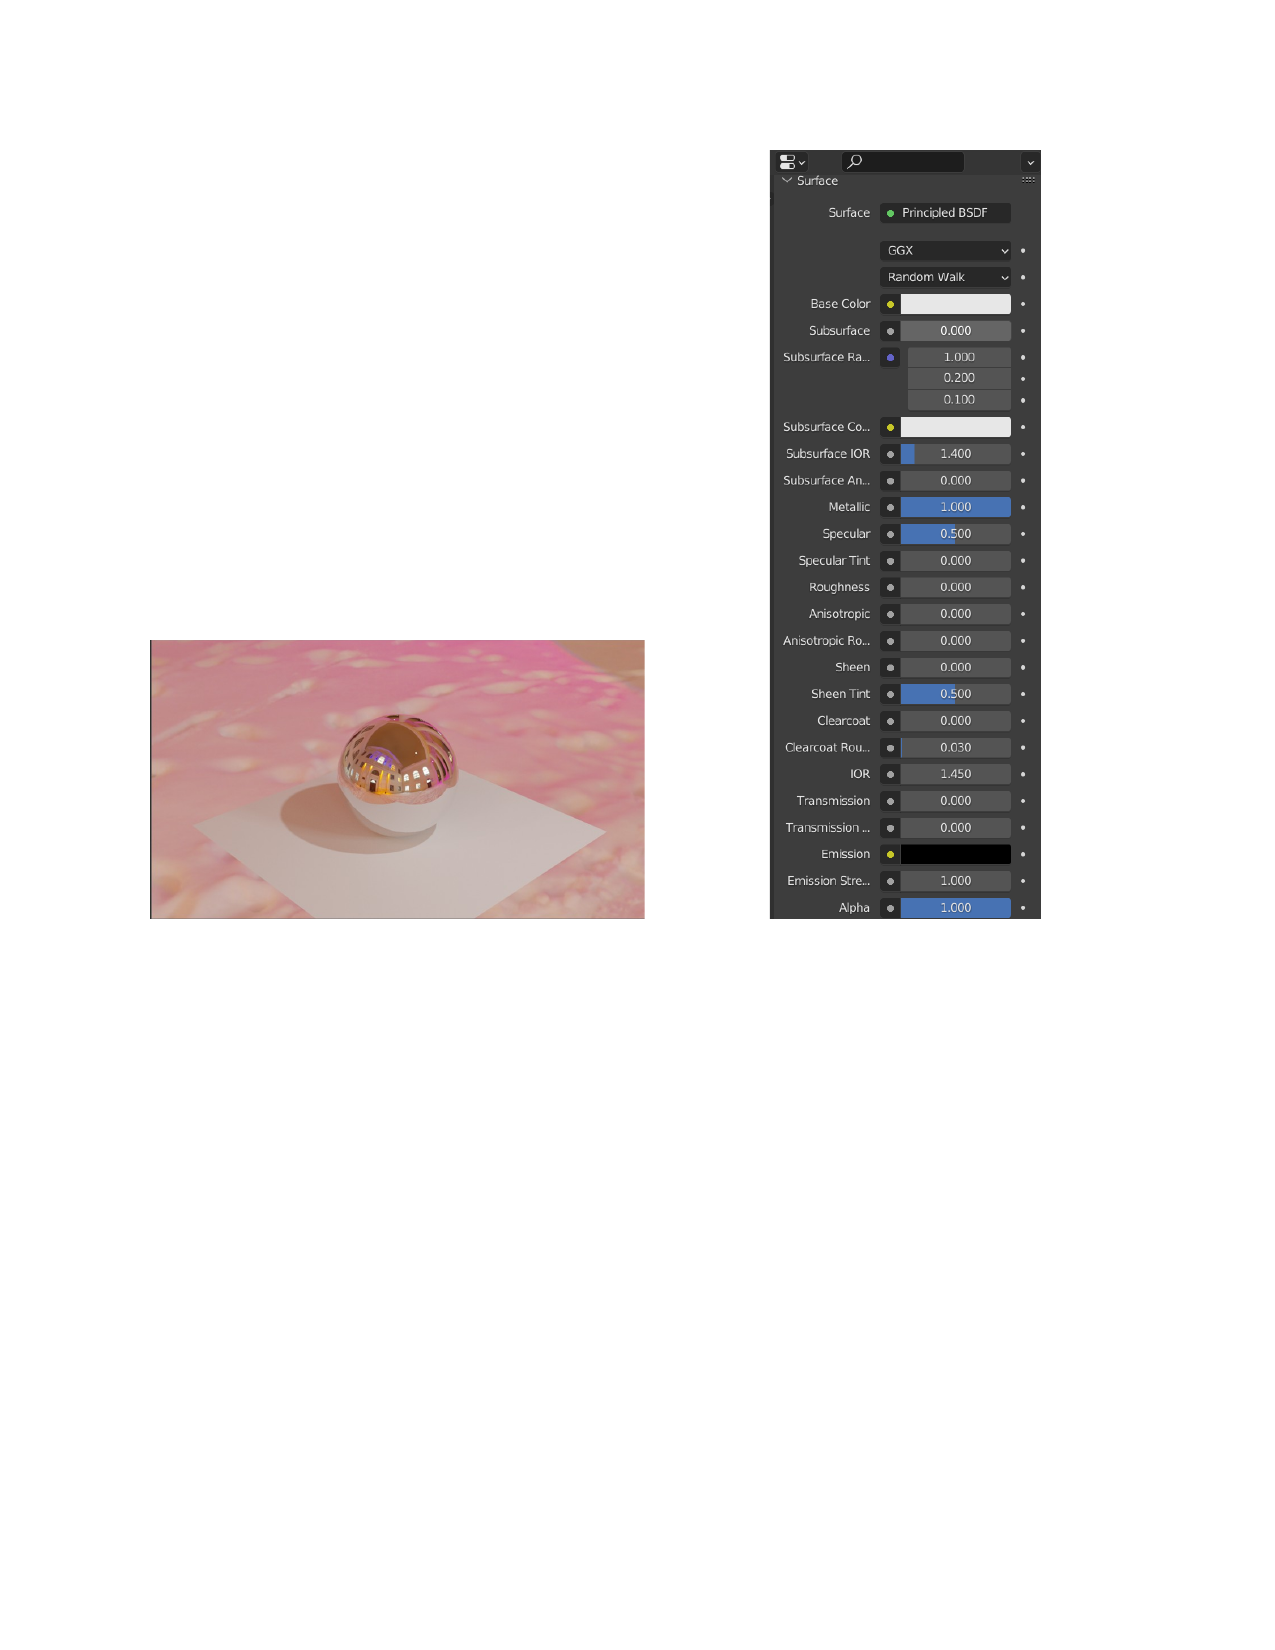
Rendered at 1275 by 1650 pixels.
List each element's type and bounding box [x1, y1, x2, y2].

picture [150, 640, 645, 919]
picture [769, 150, 1041, 919]
